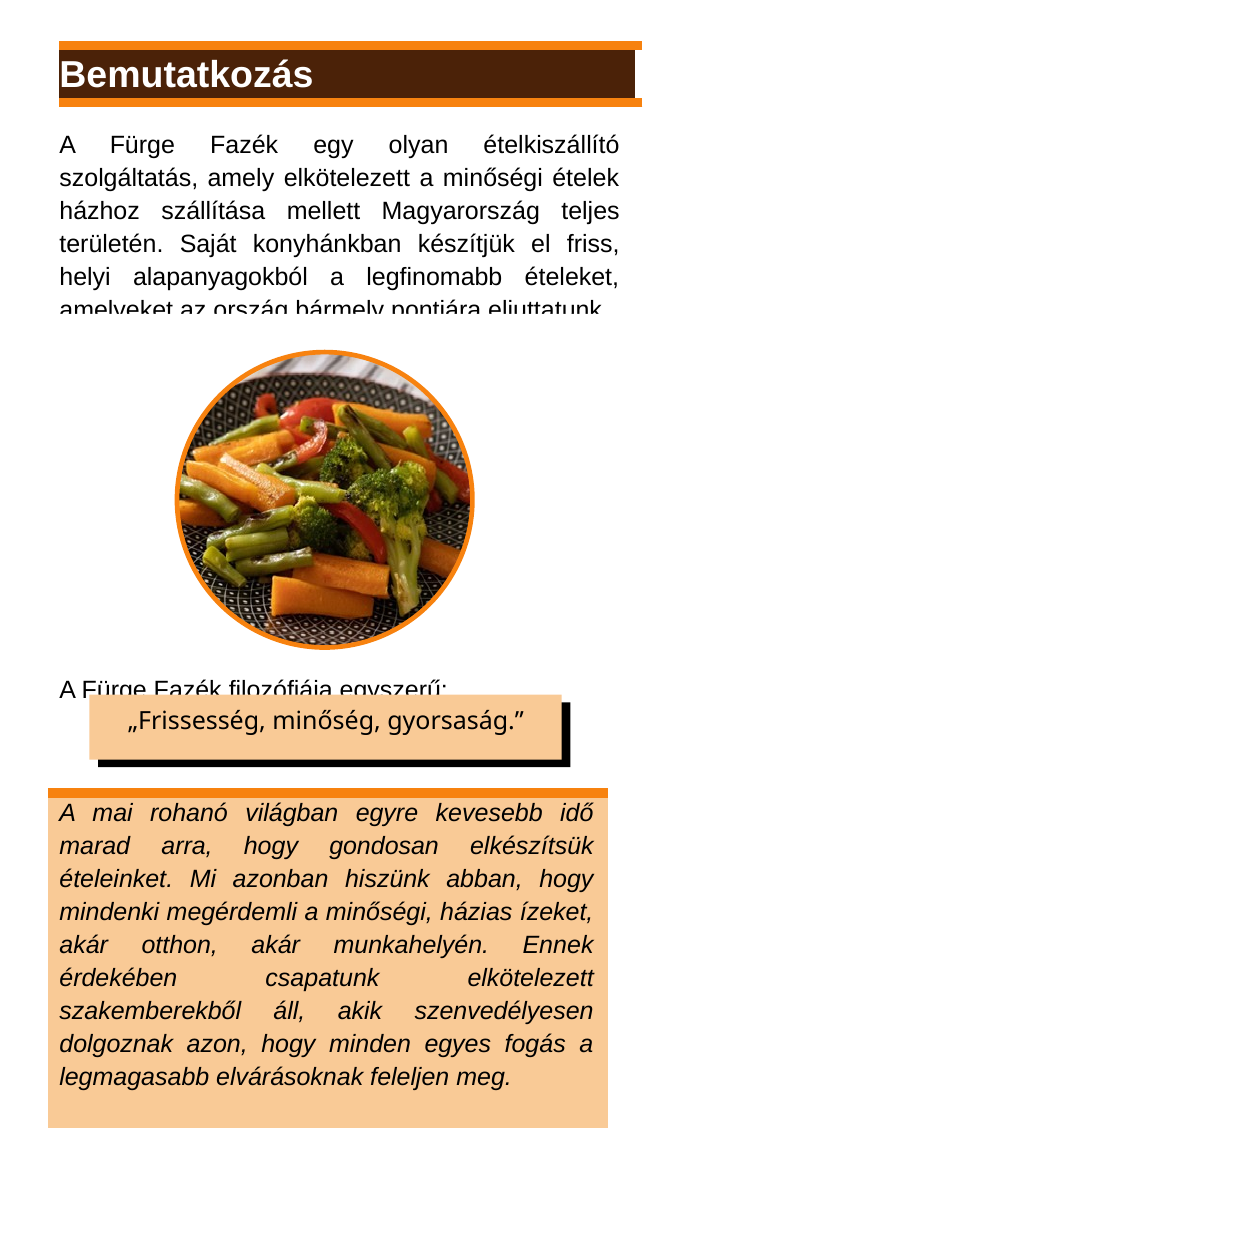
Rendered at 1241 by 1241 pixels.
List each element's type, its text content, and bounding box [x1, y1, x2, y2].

subtitle Bemutatkozás [59, 50, 635, 98]
picture [180, 355, 470, 645]
text A Fürge Fazék egy olyan ételkiszállító szolgáltatás, amely elkötelezett a minőségi ételek házhoz szállítása mellett Magyarország teljes területén. Saját konyhánkban készítjük el friss, helyi alapanyagokból a legfinomabb ételeket, amelyeket az ország bármely pontjára eljuttatunk. [59, 130, 620, 313]
table_header A mai rohanó világban egyre kevesebb idő marad arra, hogy gondosan elkészítsük ételeinket. Mi azonban hiszünk abban, hogy mindenki megérdemli a minőségi, házias ízeket, akár otthon, akár munkahelyén. Ennek érdekében csapatunk elkötelezett szakemberekből áll, akik szenvedélyesen dolgoznak azon, hogy minden egyes fogás a legmagasabb elvárásoknak feleljen meg. [48, 798, 608, 1128]
text A Fürge Fazék filozófiája egyszerű: [59, 476, 620, 704]
